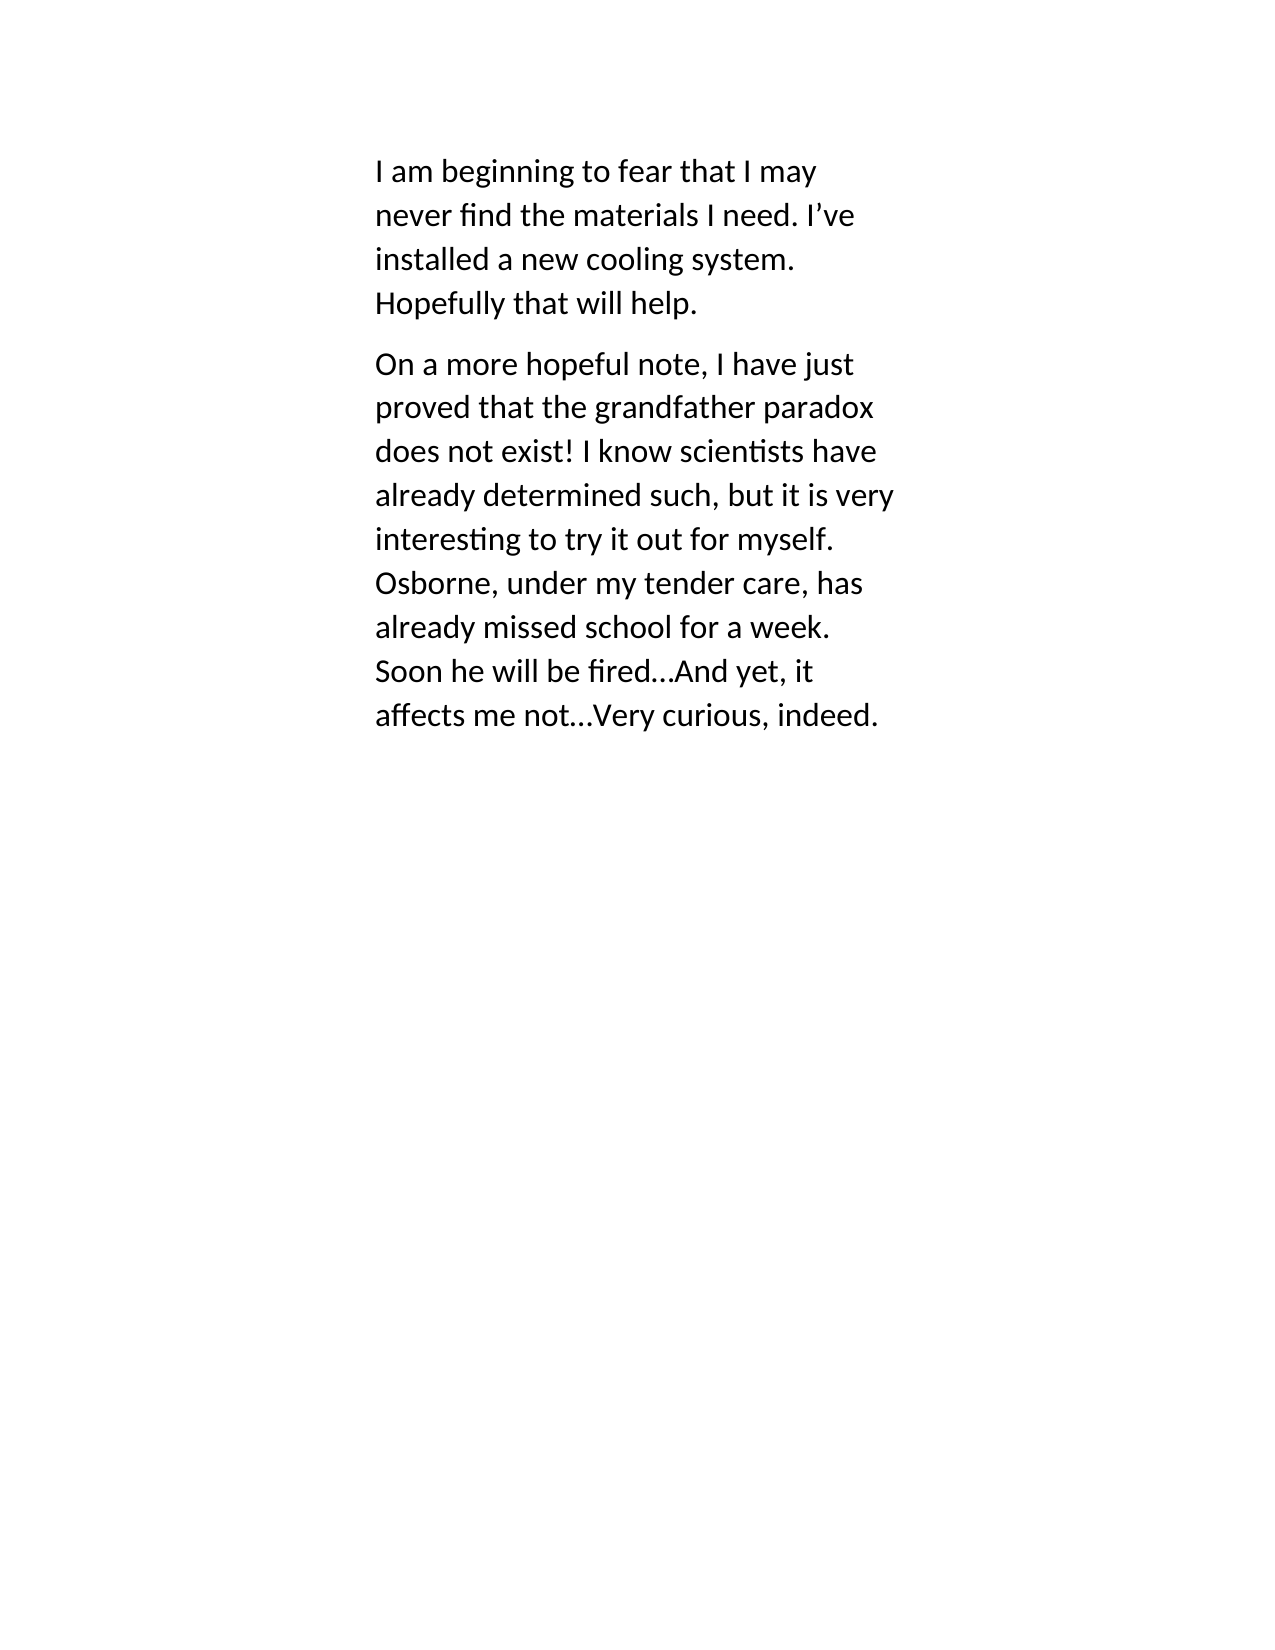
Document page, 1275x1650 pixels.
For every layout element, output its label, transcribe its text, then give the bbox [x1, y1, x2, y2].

text On a more hopeful note, I have just proved that the grandfather paradox does not exist! I know scientists have already determined such, but it is very interesting to try it out for myself. Osborne, under my tender care, has already missed school for a week. Soon he will be fired…And yet, it affects me not…Very curious, indeed. [375, 342, 900, 735]
text I am beginning to fear that I may never find the materials I need. I’ve installed a new cooling system. Hopefully that will help. [375, 150, 900, 323]
